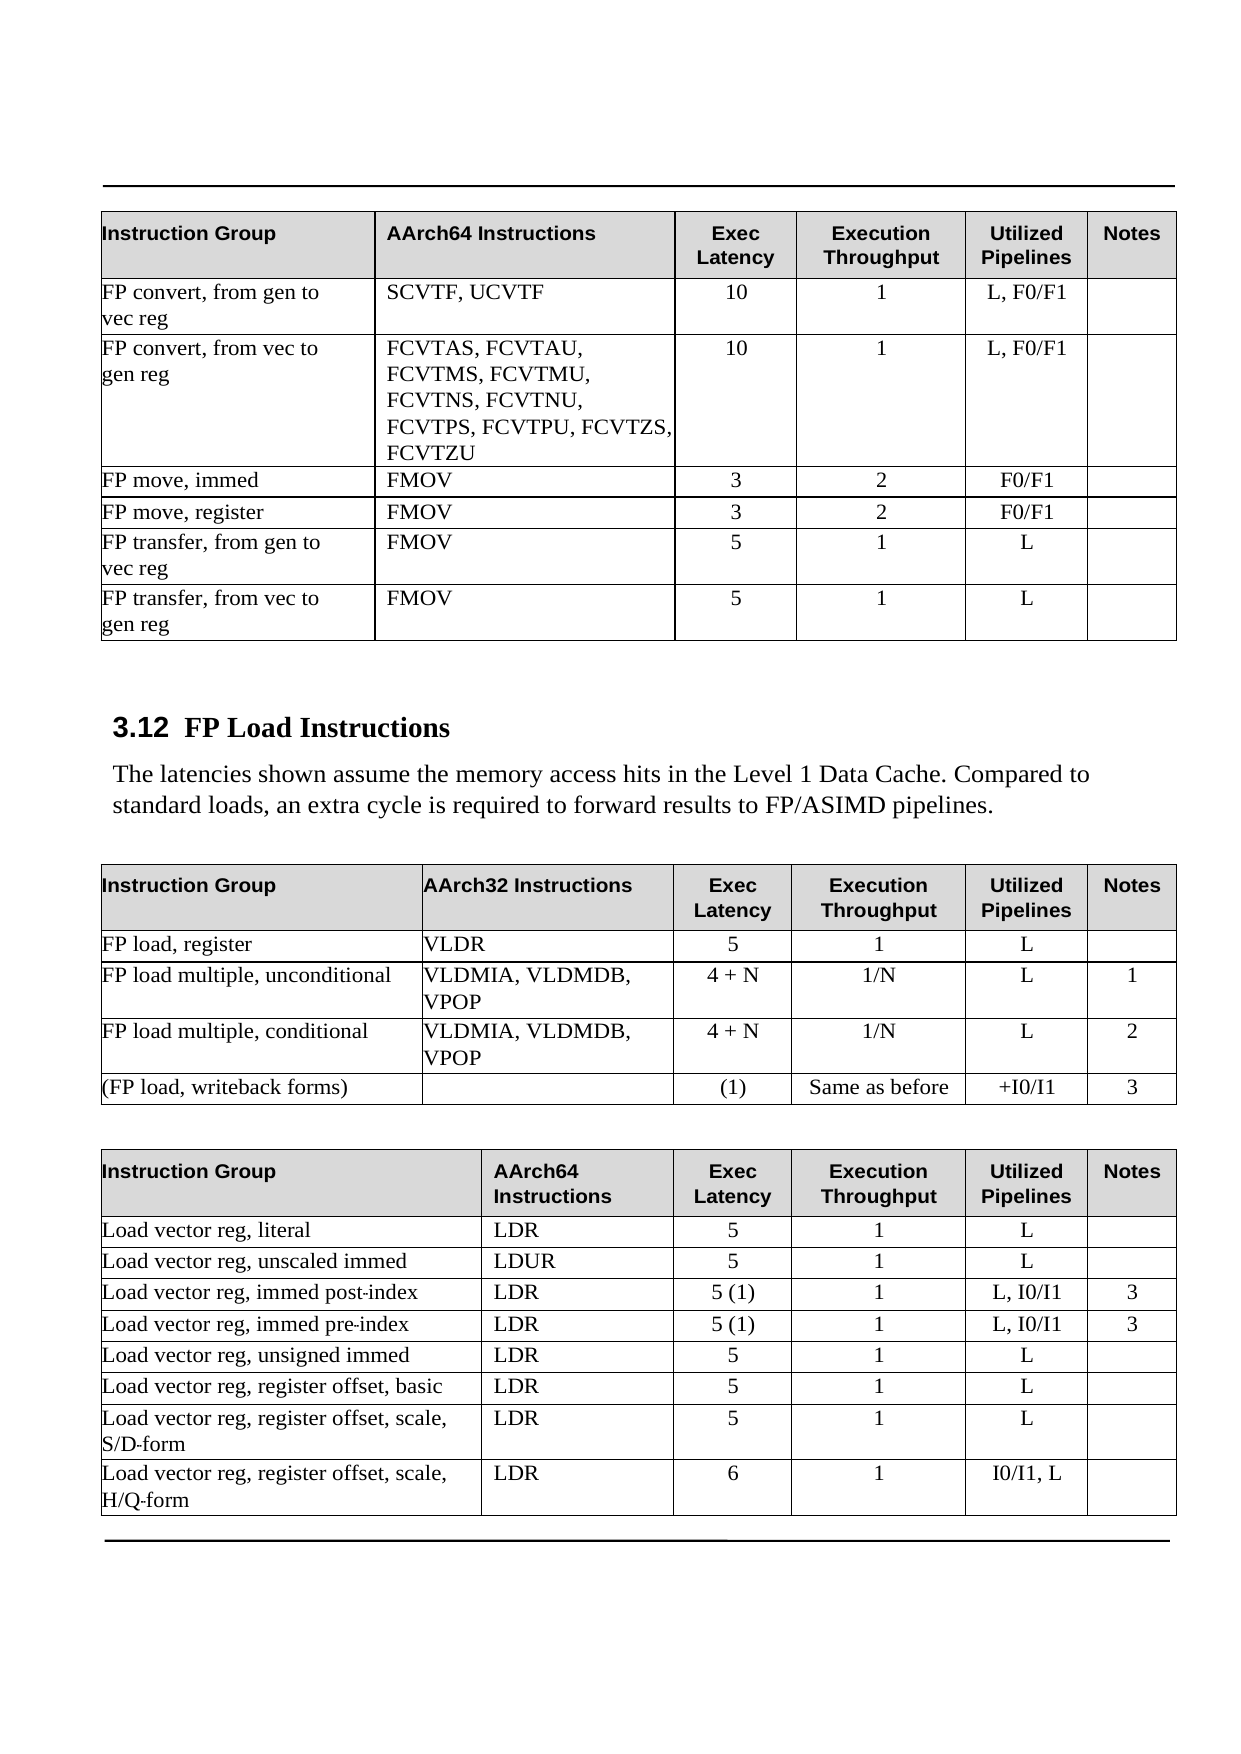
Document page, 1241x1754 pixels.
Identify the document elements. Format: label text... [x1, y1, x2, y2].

table_header Notes [1088, 212, 1176, 278]
table_cell 1 [1088, 963, 1176, 1017]
table_cell 4 + N [674, 1019, 791, 1073]
table_cell L [966, 1019, 1087, 1073]
table_header AArch32 Instructions [423, 865, 673, 930]
table_cell 5 [676, 585, 796, 640]
table_cell L [966, 585, 1087, 640]
table_cell FP transfer, from vec to gen reg [102, 585, 374, 640]
table_cell 1 [792, 1248, 965, 1278]
table_header Execution Throughput [797, 212, 965, 278]
table_cell 10 [676, 279, 796, 333]
table_cell 1/N [792, 963, 965, 1017]
table_cell 1 [792, 1279, 965, 1309]
table_cell [1088, 529, 1176, 584]
table_cell 6 [674, 1460, 791, 1515]
table_cell [1088, 1460, 1176, 1515]
table_cell 3 [1088, 1311, 1176, 1341]
text The latencies shown assume the memory access hits in the Level 1 Data Cache. Compared to standard loads, an extra cycle is required to forward results to FP/ASIMD pipelines. [112, 759, 1178, 819]
table_cell L, I0/I1 [966, 1311, 1087, 1341]
table_cell FP move, immed [102, 467, 374, 496]
table_cell 4 + N [674, 963, 791, 1017]
table_cell 5 [674, 1405, 791, 1459]
table_cell [1088, 498, 1176, 528]
table_cell Load vector reg, immed post-­‐index [102, 1279, 481, 1309]
table_cell 2 [797, 498, 965, 528]
list FP Load Instructions [112, 710, 1203, 743]
table_cell FCVTAS, FCVTAU, FCVTMS, FCVTMU, FCVTNS, FCVTNU, FCVTPS, FCVTPU, FCVTZS, FCVTZU [376, 335, 674, 466]
table_header Exec Latency [674, 865, 791, 930]
table_header Execution Throughput [792, 1150, 965, 1216]
table_cell LDR [482, 1311, 673, 1341]
table_cell 1 [797, 335, 965, 466]
table_cell FP convert, from vec to gen reg [102, 335, 374, 466]
table_cell 5 (1) [674, 1279, 791, 1309]
table_cell [1088, 585, 1176, 640]
table_cell [1088, 279, 1176, 333]
table_cell Load vector reg, register offset, basic [102, 1373, 481, 1403]
table_header Notes [1088, 865, 1176, 930]
table_cell Same as before [792, 1074, 965, 1104]
table_cell LDUR [482, 1248, 673, 1278]
table_cell F0/F1 [966, 498, 1087, 528]
table_cell 1 [792, 1311, 965, 1341]
table_cell Load vector reg, unsigned immed [102, 1342, 481, 1372]
table_cell FMOV [376, 498, 674, 528]
table_cell Load vector reg, unscaled immed [102, 1248, 481, 1278]
table_cell 5 [674, 1248, 791, 1278]
table_cell [1088, 1405, 1176, 1459]
table_cell L [966, 963, 1087, 1017]
table_header Utilized Pipelines [966, 865, 1087, 930]
table_cell L [966, 1373, 1087, 1403]
table_cell 5 [676, 529, 796, 584]
table_cell 10 [676, 335, 796, 466]
table_cell 2 [1088, 1019, 1176, 1073]
table_cell 5 [674, 1217, 791, 1247]
table_header Notes [1088, 1150, 1176, 1216]
table_cell VLDMIA, VLDMDB, VPOP [423, 1019, 673, 1073]
table_cell FP load multiple, unconditional [102, 963, 422, 1017]
table_cell 1 [792, 931, 965, 961]
table_cell Load vector reg, register offset, scale, H/Q-­‐form [102, 1460, 481, 1515]
table_cell [423, 1074, 673, 1104]
table_cell [1088, 335, 1176, 466]
table_cell (1) [674, 1074, 791, 1104]
table_cell [1088, 1342, 1176, 1372]
table_cell LDR [482, 1279, 673, 1309]
table_cell I0/I1, L [966, 1460, 1087, 1515]
table_cell L, F0/F1 [966, 335, 1087, 466]
table_cell F0/F1 [966, 467, 1087, 496]
table_cell L, I0/I1 [966, 1279, 1087, 1309]
table_cell 1/N [792, 1019, 965, 1073]
table_cell Load vector reg, immed pre-­‐index [102, 1311, 481, 1341]
table_cell L, F0/F1 [966, 279, 1087, 333]
table_cell 1 [797, 585, 965, 640]
table_cell +I0/I1 [966, 1074, 1087, 1104]
table_cell L [966, 1248, 1087, 1278]
table_cell 1 [792, 1373, 965, 1403]
table_header Exec Latency [676, 212, 796, 278]
table_cell 3 [676, 498, 796, 528]
table_cell LDR [482, 1373, 673, 1403]
table_cell [1088, 931, 1176, 961]
table_cell VLDMIA, VLDMDB, VPOP [423, 963, 673, 1017]
table_cell FP load, register [102, 931, 422, 961]
table_cell LDR [482, 1405, 673, 1459]
table_cell L [966, 931, 1087, 961]
table_cell 1 [797, 529, 965, 584]
table_header Exec Latency [674, 1150, 791, 1216]
table_cell 3 [1088, 1074, 1176, 1104]
table_cell 1 [792, 1217, 965, 1247]
table_header Utilized Pipelines [966, 212, 1087, 278]
table_cell [1088, 1248, 1176, 1278]
table_cell 5 [674, 931, 791, 961]
table_cell 5 (1) [674, 1311, 791, 1341]
table_cell FP convert, from gen to vec reg [102, 279, 374, 333]
table_header Instruction Group [102, 1150, 481, 1216]
table_cell 5 [674, 1342, 791, 1372]
table_cell LDR [482, 1217, 673, 1247]
table_cell Load vector reg, register offset, scale, S/D-­‐form [102, 1405, 481, 1459]
table_cell 1 [792, 1460, 965, 1515]
table_cell L [966, 529, 1087, 584]
table_cell FP move, register [102, 498, 374, 528]
table_cell FP load multiple, conditional [102, 1019, 422, 1073]
table_cell (FP load, writeback forms) [102, 1074, 422, 1104]
table_cell L [966, 1342, 1087, 1372]
table_cell FMOV [376, 529, 674, 584]
table_cell FMOV [376, 585, 674, 640]
table_cell L [966, 1217, 1087, 1247]
table_cell 2 [797, 467, 965, 496]
table_cell 1 [792, 1405, 965, 1459]
table_header Execution Throughput [792, 865, 965, 930]
table_cell FMOV [376, 467, 674, 496]
table_cell L [966, 1405, 1087, 1459]
table_cell LDR [482, 1460, 673, 1515]
table_cell 3 [676, 467, 796, 496]
table_header Utilized Pipelines [966, 1150, 1087, 1216]
table_cell [1088, 1373, 1176, 1403]
table_header Instruction Group [102, 212, 374, 278]
table_cell [1088, 1217, 1176, 1247]
table_cell Load vector reg, literal [102, 1217, 481, 1247]
table_cell FP transfer, from gen to vec reg [102, 529, 374, 584]
table_header AArch64 Instructions [482, 1150, 673, 1216]
table_cell [1088, 467, 1176, 496]
table_header AArch64 Instructions [376, 212, 674, 278]
table_cell 1 [797, 279, 965, 333]
table_header Instruction Group [102, 865, 422, 930]
table_cell VLDR [423, 931, 673, 961]
table_cell 3 [1088, 1279, 1176, 1309]
table_cell 5 [674, 1373, 791, 1403]
table_cell LDR [482, 1342, 673, 1372]
table_cell 1 [792, 1342, 965, 1372]
table_cell SCVTF, UCVTF [376, 279, 674, 333]
